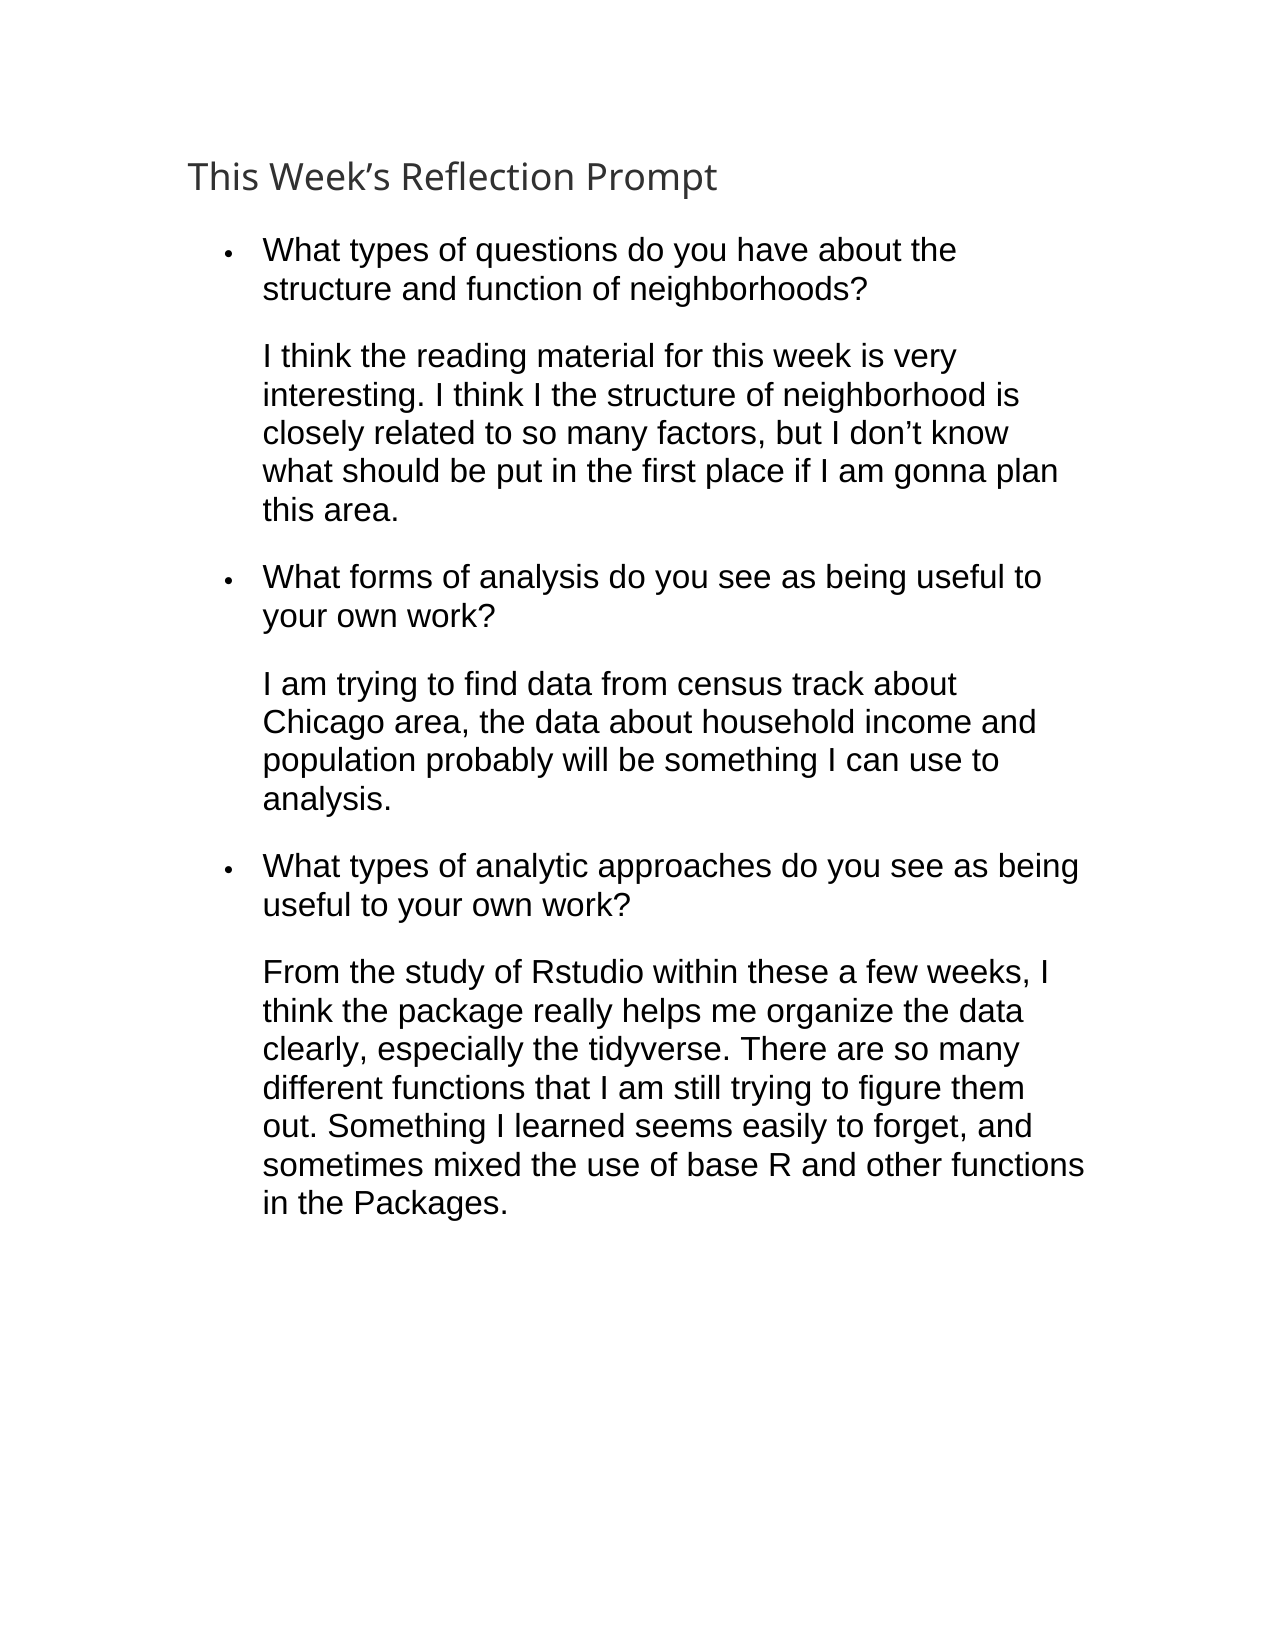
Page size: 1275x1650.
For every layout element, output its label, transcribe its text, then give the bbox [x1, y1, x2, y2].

text From the study of Rstudio within these a few weeks, I think the package really helps me organize the data clearly, especially the tidyverse. There are so many different functions that I am still trying to figure them out. Something I learned seems easily to forget, and sometimes mixed the use of base R and other functions in the Packages. [262, 953, 1087, 1222]
list What forms of analysis do you see as being useful to your own work? [225, 558, 1087, 634]
list What types of questions do you have about the structure and function of neighborhoods? [225, 230, 1087, 307]
list What types of analytic approaches do you see as being useful to your own work? [225, 847, 1087, 923]
text This Week’s Reflection Prompt [187, 150, 1087, 201]
text I am trying to find data from census track about Chicago area, the data about household income and population probably will be something I can use to analysis. [262, 664, 1087, 817]
text I think the reading material for this week is very interesting. I think I the structure of neighborhood is closely related to so many factors, but I don’t know what should be put in the first place if I am gonna plan this area. [262, 336, 1087, 528]
